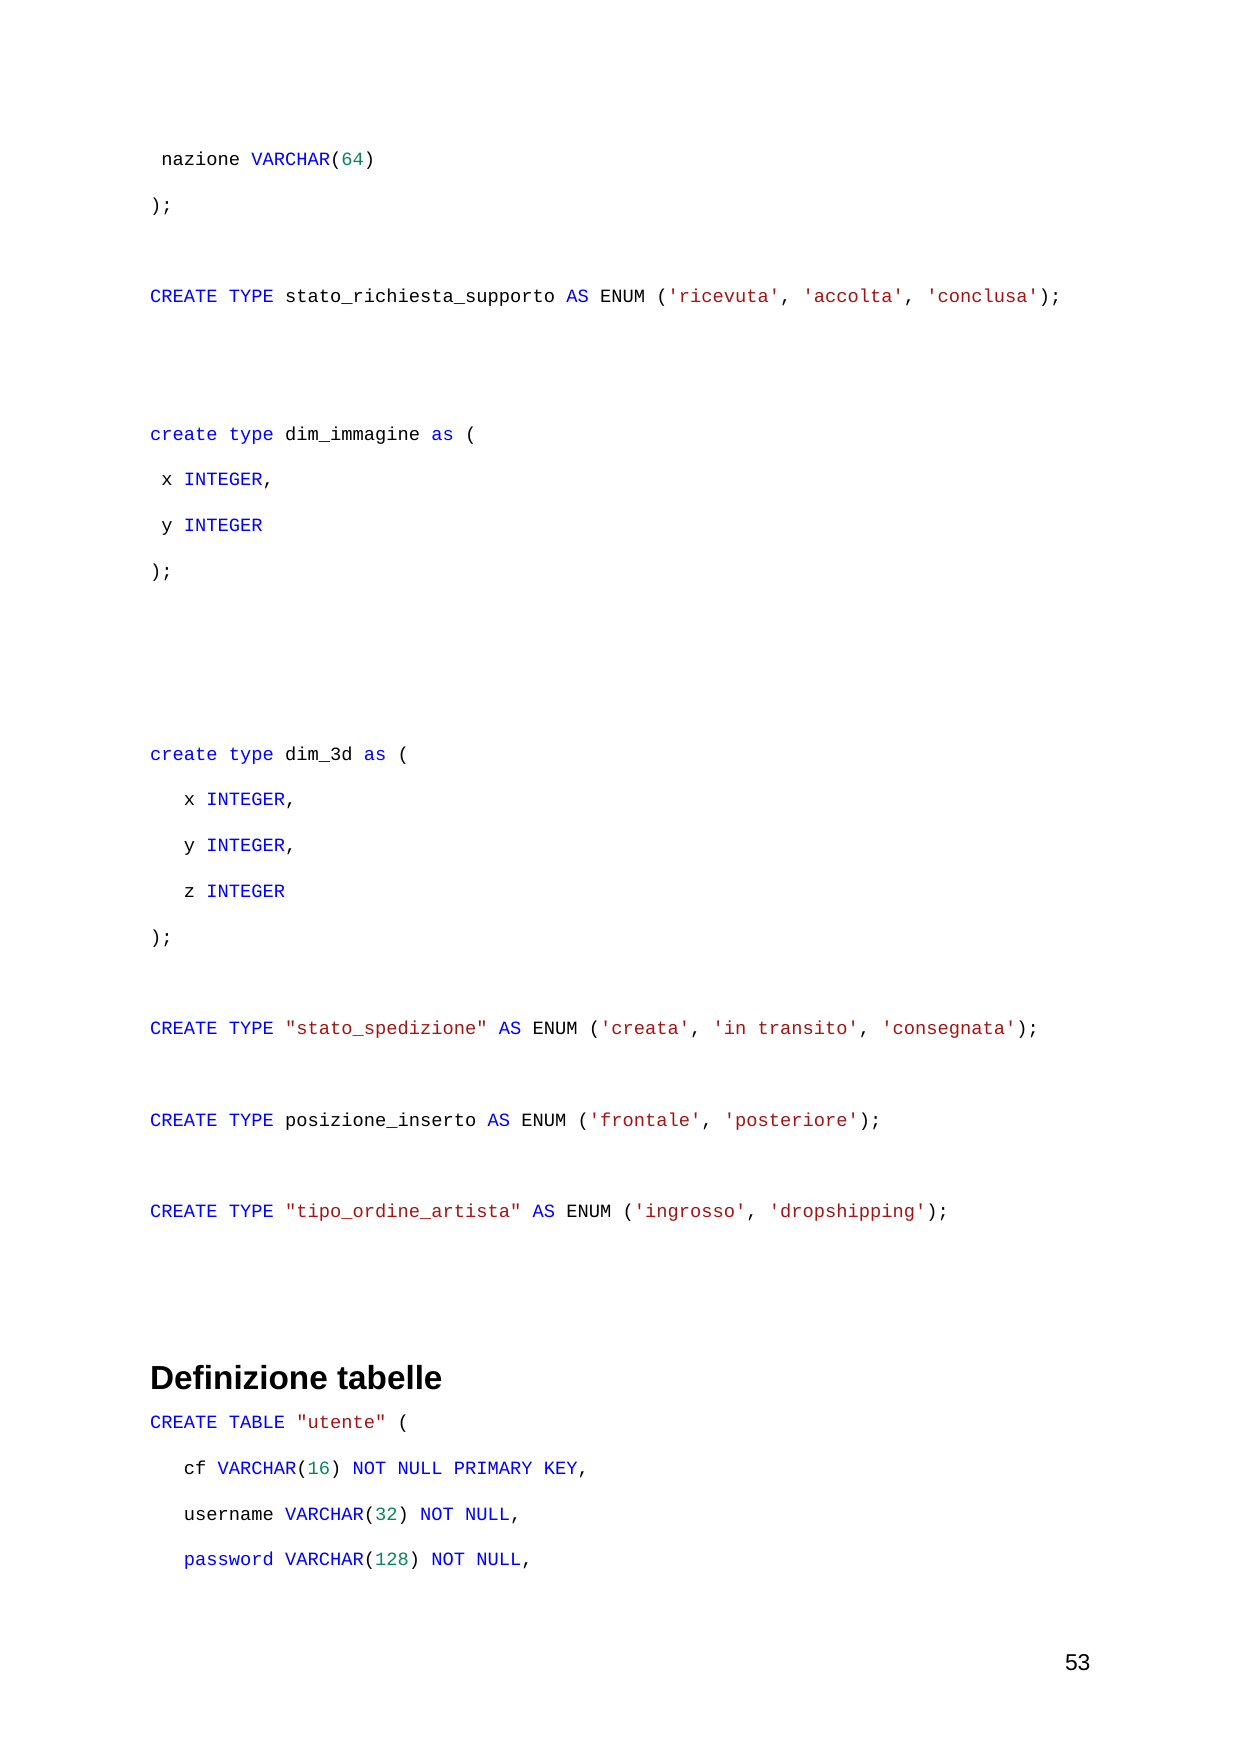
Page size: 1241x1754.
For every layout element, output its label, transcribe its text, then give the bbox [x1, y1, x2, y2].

text ); [150, 927, 1090, 949]
text nazione VARCHAR(64) [150, 150, 1090, 171]
text create type dim_immagine as ( [150, 424, 1090, 446]
text y INTEGER [150, 516, 1090, 537]
text password VARCHAR(128) NOT NULL, [150, 1550, 1090, 1571]
text y INTEGER, [150, 836, 1090, 857]
text Definizione tabelle [150, 1358, 1090, 1396]
text ); [150, 562, 1090, 583]
text CREATE TYPE posizione_inserto AS ENUM ('frontale', 'posteriore'); [150, 1110, 1090, 1132]
text CREATE TYPE "tipo_ordine_artista" AS ENUM ('ingrosso', 'dropshipping'); [150, 1202, 1090, 1223]
text CREATE TYPE "stato_spedizione" AS ENUM ('creata', 'in transito', 'consegnata'); [150, 1019, 1090, 1040]
text x INTEGER, [150, 470, 1090, 491]
text ); [150, 196, 1090, 217]
text CREATE TABLE "utente" ( [150, 1413, 1090, 1434]
text username VARCHAR(32) NOT NULL, [150, 1504, 1090, 1526]
text x INTEGER, [150, 790, 1090, 811]
text create type dim_3d as ( [150, 744, 1090, 766]
text z INTEGER [150, 882, 1090, 903]
text CREATE TYPE stato_richiesta_supporto AS ENUM ('ricevuta', 'accolta', 'conclusa'); [150, 287, 1090, 308]
text cf VARCHAR(16) NOT NULL PRIMARY KEY, [150, 1458, 1090, 1480]
